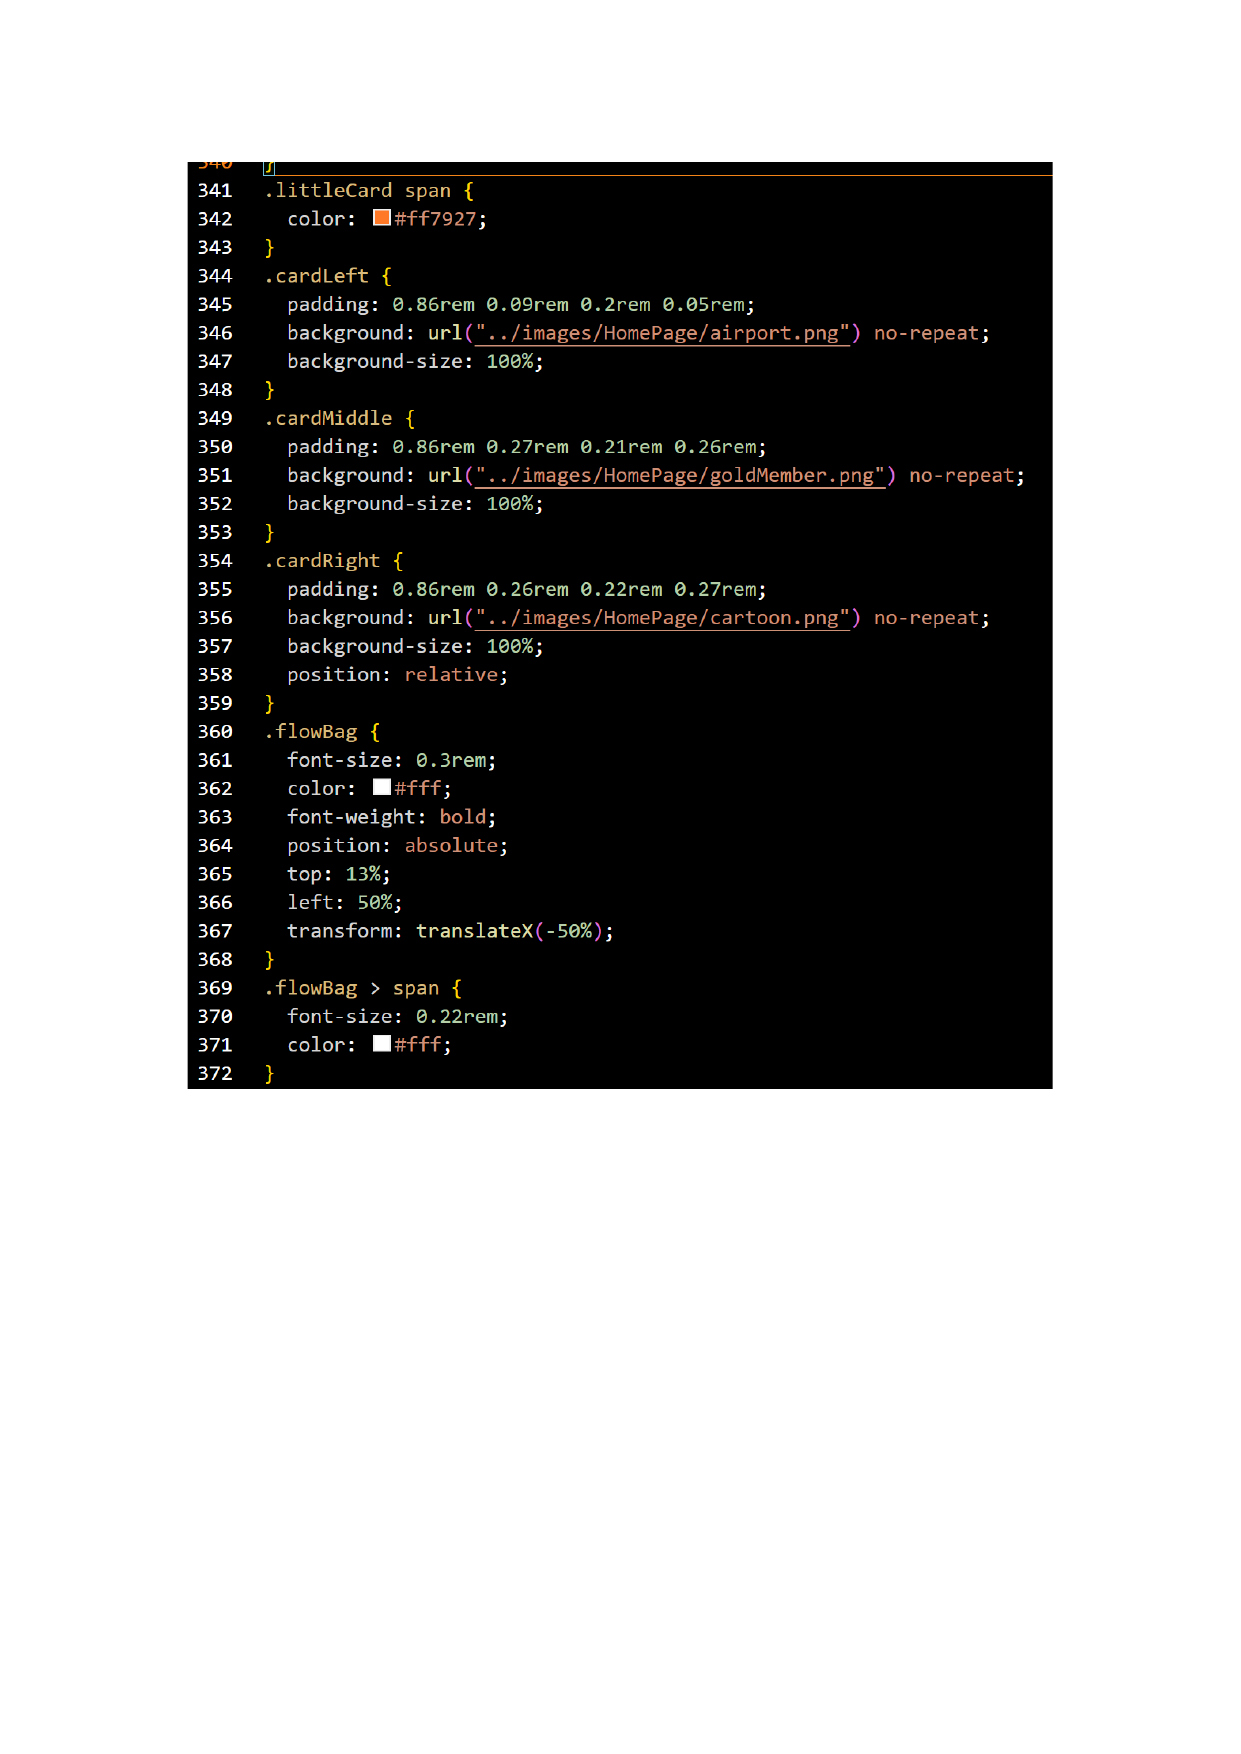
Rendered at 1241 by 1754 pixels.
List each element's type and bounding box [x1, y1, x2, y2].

picture [187, 162, 1053, 1089]
